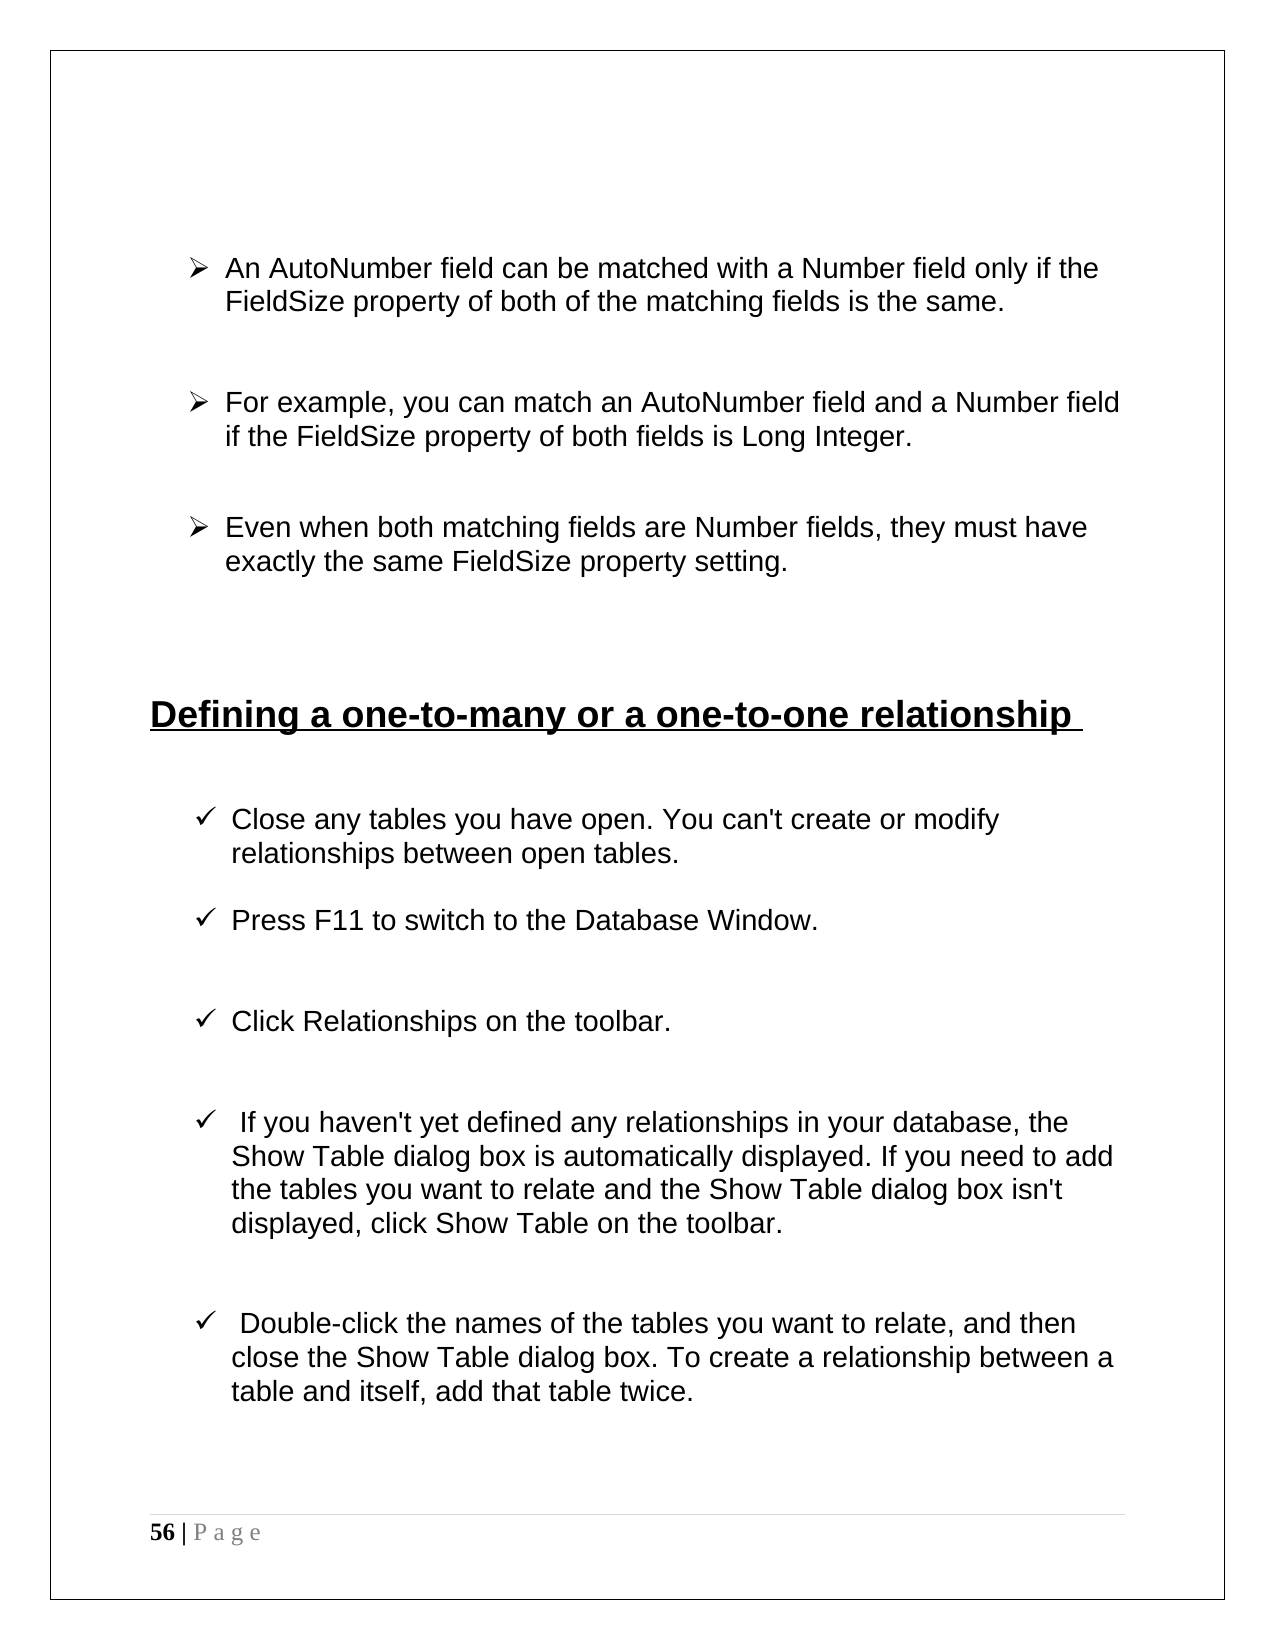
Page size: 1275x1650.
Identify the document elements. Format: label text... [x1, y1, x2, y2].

list Click Relationships on the toolbar. [194, 1004, 1125, 1038]
list Close any tables you have open. You can't create or modify relationships between open tables. [194, 802, 1125, 869]
list Double-click the names of the tables you want to relate, and then close the Show Table dialog box. To create a relationship between a table and itself, add that table twice. [194, 1306, 1125, 1407]
text Defining a one-to-many or a one-to-one relationship [150, 692, 1125, 735]
list If you haven't yet defined any relationships in your database, the Show Table dialog box is automatically displayed. If you need to add the tables you want to relate and the Show Table dialog box isn't displayed, click Show Table on the toolbar. [194, 1105, 1125, 1239]
list For example, you can match an AutoNumber field and a Number field if the FieldSize property of both fields is Long Integer. [187, 385, 1125, 452]
list An AutoNumber field can be matched with a Number field only if the FieldSize property of both of the matching fields is the same. [187, 251, 1125, 318]
list Even when both matching fields are Number fields, they must have exactly the same FieldSize property setting. [187, 510, 1125, 577]
list Press F11 to switch to the Database Window. [194, 903, 1125, 937]
